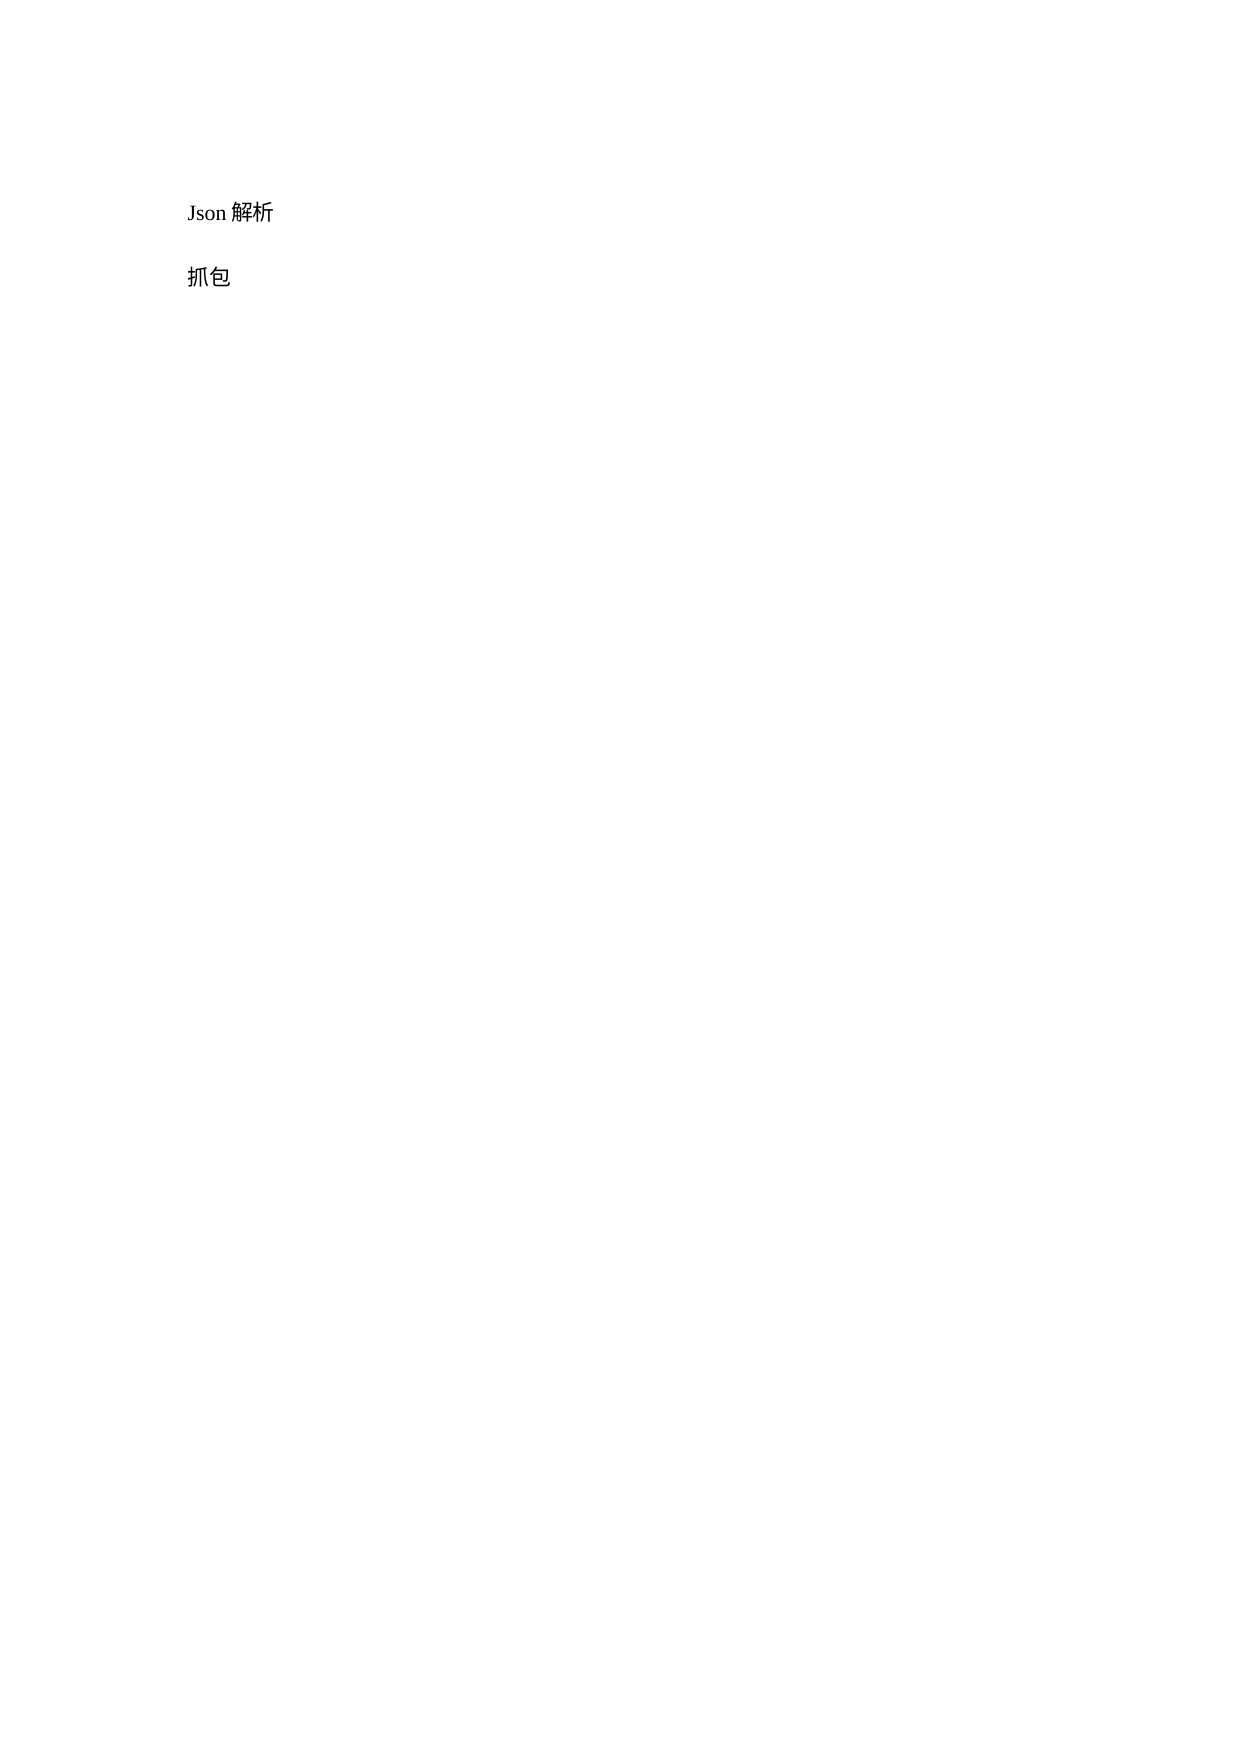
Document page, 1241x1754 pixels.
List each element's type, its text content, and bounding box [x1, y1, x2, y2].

text 抓包 [187, 259, 1053, 292]
text Json解析 [187, 194, 1053, 227]
